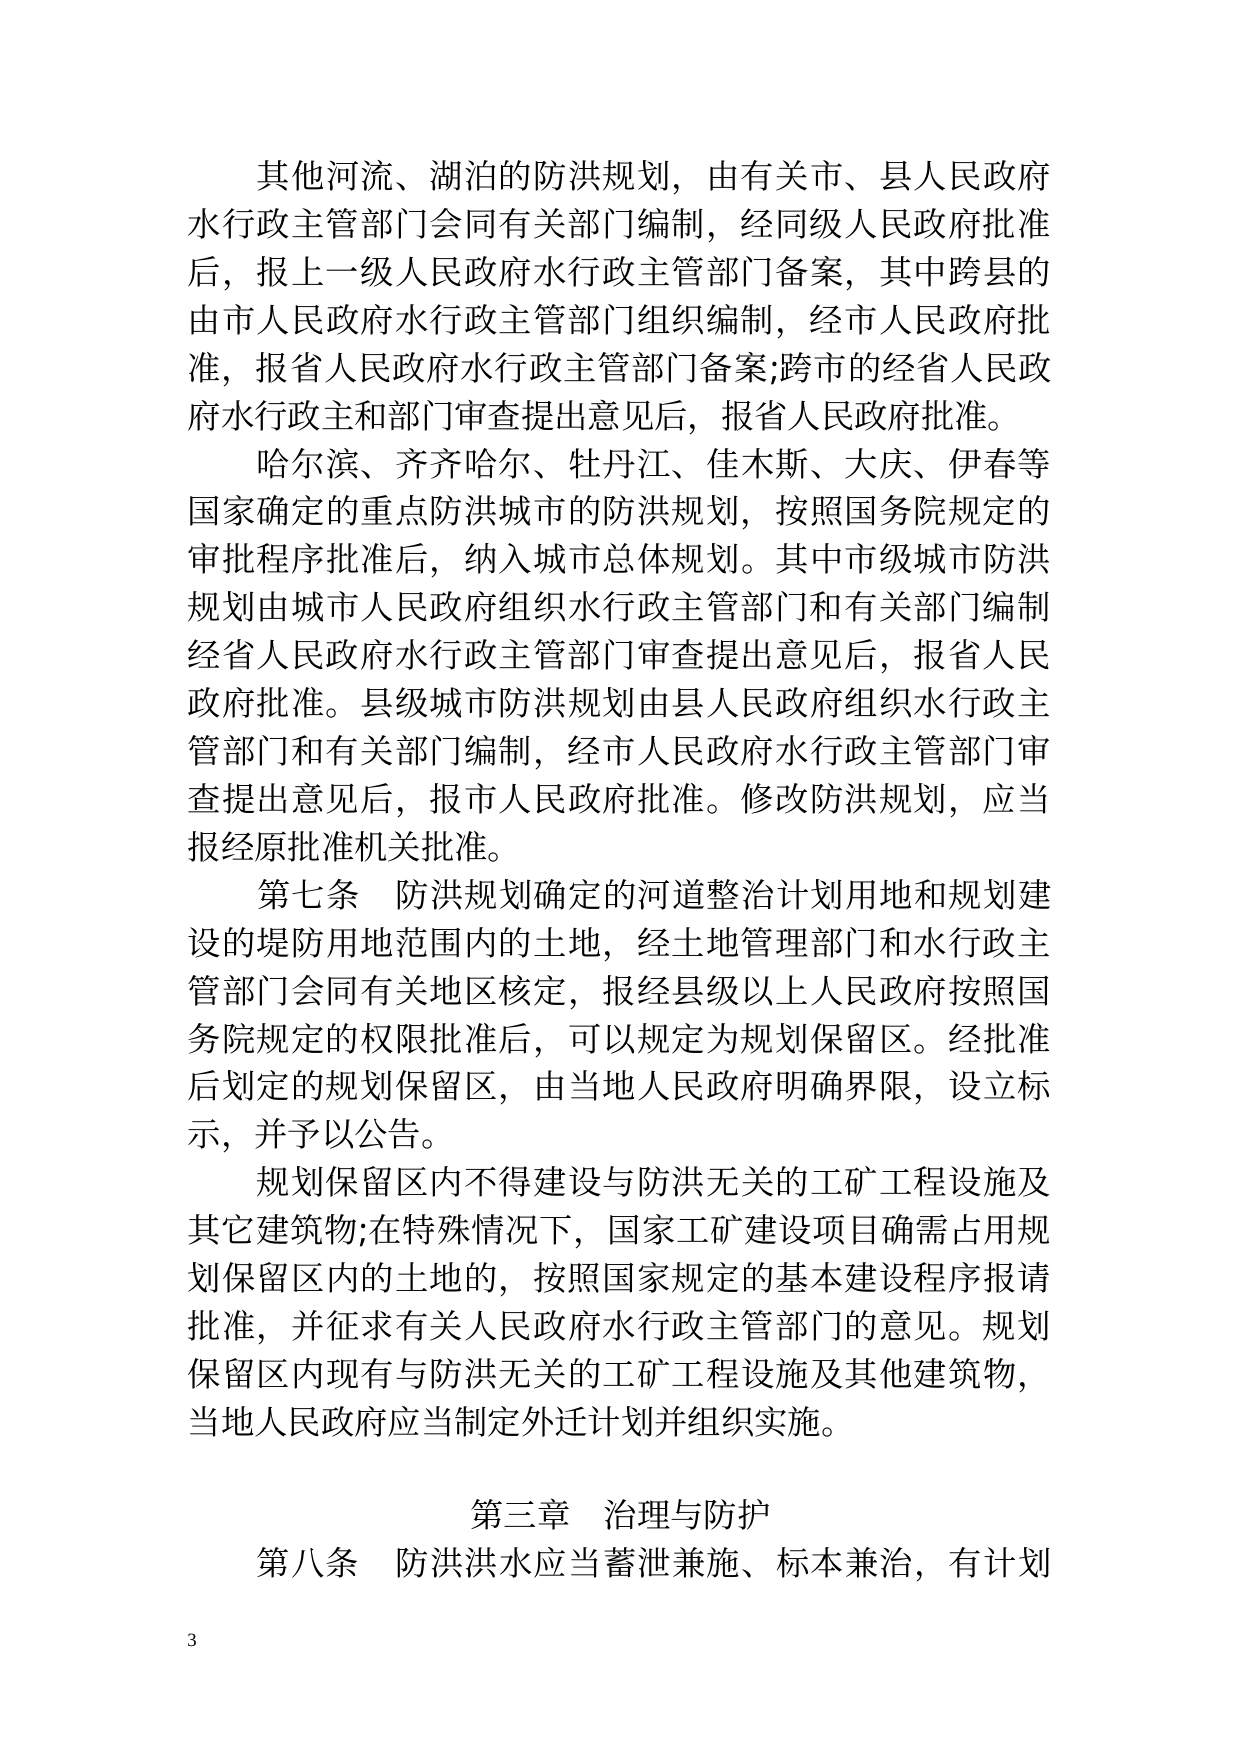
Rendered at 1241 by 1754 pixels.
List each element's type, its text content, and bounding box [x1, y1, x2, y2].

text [187, 1537, 1053, 1585]
text 第三章 治理与防护 [187, 1489, 1053, 1537]
text 规划保留区内不得建设与防洪无关的工矿工程设施及其它建筑物;在特殊情况下，国家工矿建设项目确需占用规划保留区内的土地的，按照国家规定的基本建设程序报请批准，并征求有关人民政府水行政主管部门的意见。规划保留区内现有与防洪无关的工矿工程设施及其他建筑物，当地人民政府应当制定外迁计划并组织实施。 [187, 1156, 1053, 1444]
text 其他河流、湖泊的防洪规划，由有关市、县人民政府水行政主管部门会同有关部门编制，经同级人民政府批准后，报上一级人民政府水行政主管部门备案，其中跨县的由市人民政府水行政主管部门组织编制，经市人民政府批准，报省人民政府水行政主管部门备案;跨市的经省人民政府水行政主和部门审查提出意见后，报省人民政府批准。 [187, 150, 1053, 438]
text 第七条 防洪规划确定的河道整治计划用地和规划建设的堤防用地范围内的土地，经土地管理部门和水行政主管部门会同有关地区核定，报经县级以上人民政府按照国务院规定的权限批准后，可以规定为规划保留区。经批准后划定的规划保留区，由当地人民政府明确界限，设立标示，并予以公告。 [187, 869, 1053, 1156]
text 哈尔滨、齐齐哈尔、牡丹江、佳木斯、大庆、伊春等国家确定的重点防洪城市的防洪规划，按照国务院规定的审批程序批准后，纳入城市总体规划。其中市级城市防洪规划由城市人民政府组织水行政主管部门和有关部门编制，经省人民政府水行政主管部门审查提出意见后，报省人民政府批准。县级城市防洪规划由县人民政府组织水行政主管部门和有关部门编制，经市人民政府水行政主管部门审查提出意见后，报市人民政府批准。修改防洪规划，应当报经原批准机关批准。 [187, 438, 1053, 869]
